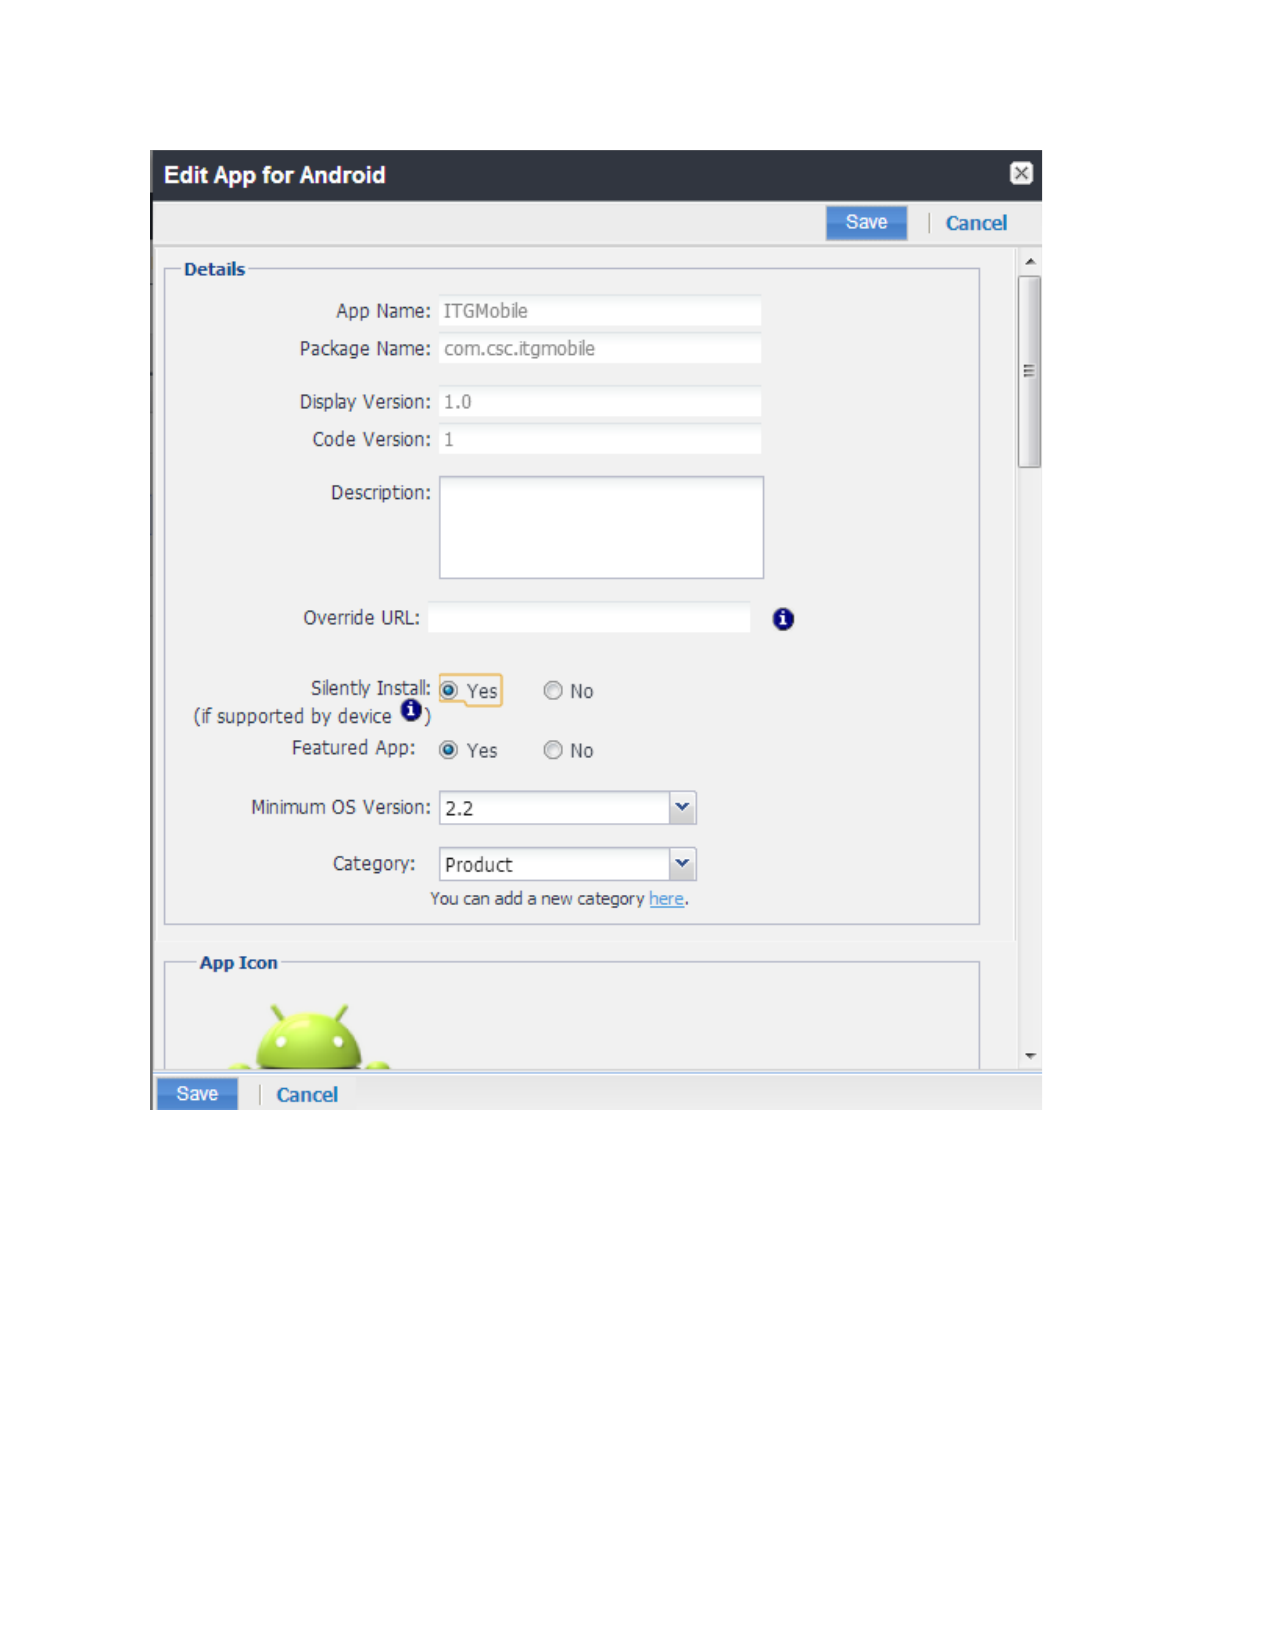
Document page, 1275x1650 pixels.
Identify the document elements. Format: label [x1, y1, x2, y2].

picture [150, 150, 1043, 1110]
